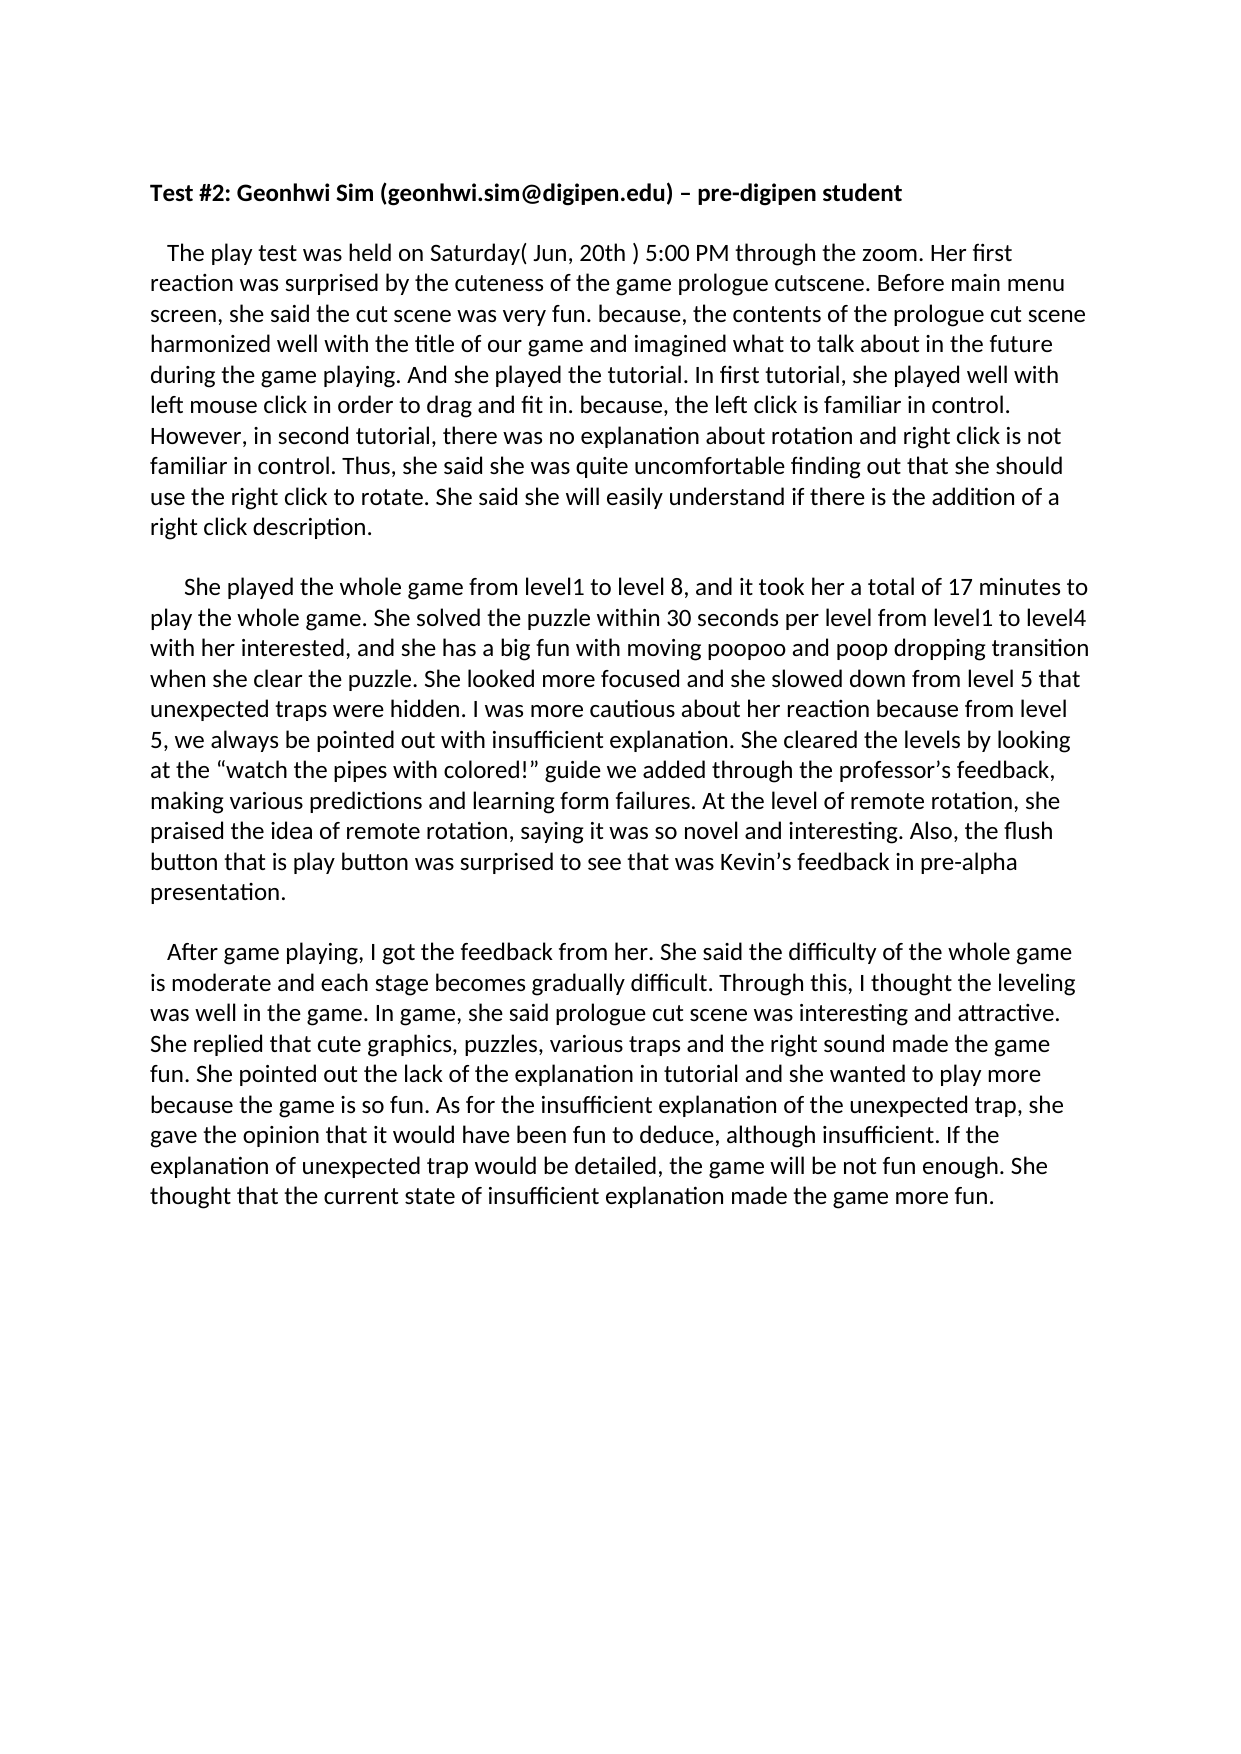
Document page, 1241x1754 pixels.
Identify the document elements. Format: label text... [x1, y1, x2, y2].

text Test #2: Geonhwi Sim (geonhwi.sim@digipen.edu) – pre-digipen student [150, 177, 1090, 208]
text She played the whole game from level1 to level 8, and it took her a total of 17 minutes to play the whole game. She solved the puzzle within 30 seconds per level from level1 to level4 with her interested, and she has a big fun with moving poopoo and poop dropping transition when she clear the puzzle. She looked more focused and she slowed down from level 5 that unexpected traps were hidden. I was more cautious about her reaction because from level 5, we always be pointed out with insufficient explanation. She cleared the levels by looking at the “watch the pipes with colored!” guide we added through the professor’s feedback, making various predictions and learning form failures. At the level of remote rotation, she praised the idea of remote rotation, saying it was so novel and interesting. Also, the flush button that is play button was surprised to see that was Kevin’s feedback in pre-alpha presentation. [150, 571, 1090, 907]
text After game playing, I got the feedback from her. She said the difficulty of the whole game is moderate and each stage becomes gradually difficult. Through this, I thought the leveling was well in the game. In game, she said prologue cut scene was interesting and attractive. She replied that cute graphics, puzzles, various traps and the right sound made the game fun. She pointed out the lack of the explanation in tutorial and she wanted to play more because the game is so fun. As for the insufficient explanation of the unexpected trap, she gave the opinion that it would have been fun to deduce, although insufficient. If the explanation of unexpected trap would be detailed, the game will be not fun enough. She thought that the current state of insufficient explanation made the game more fun. [150, 936, 1090, 1211]
text The play test was held on Saturday( Jun, 20th ) 5:00 PM through the zoom. Her first reaction was surprised by the cuteness of the game prologue cutscene. Before main menu screen, she said the cut scene was very fun. because, the contents of the prologue cut scene harmonized well with the title of our game and imagined what to talk about in the future during the game playing. And she played the tutorial. In first tutorial, she played well with left mouse click in order to drag and fit in. because, the left click is familiar in control. However, in second tutorial, there was no explanation about rotation and right click is not familiar in control. Thus, she said she was quite uncomfortable finding out that she should use the right click to rotate. She said she will easily understand if there is the addition of a right click description. [150, 237, 1090, 542]
